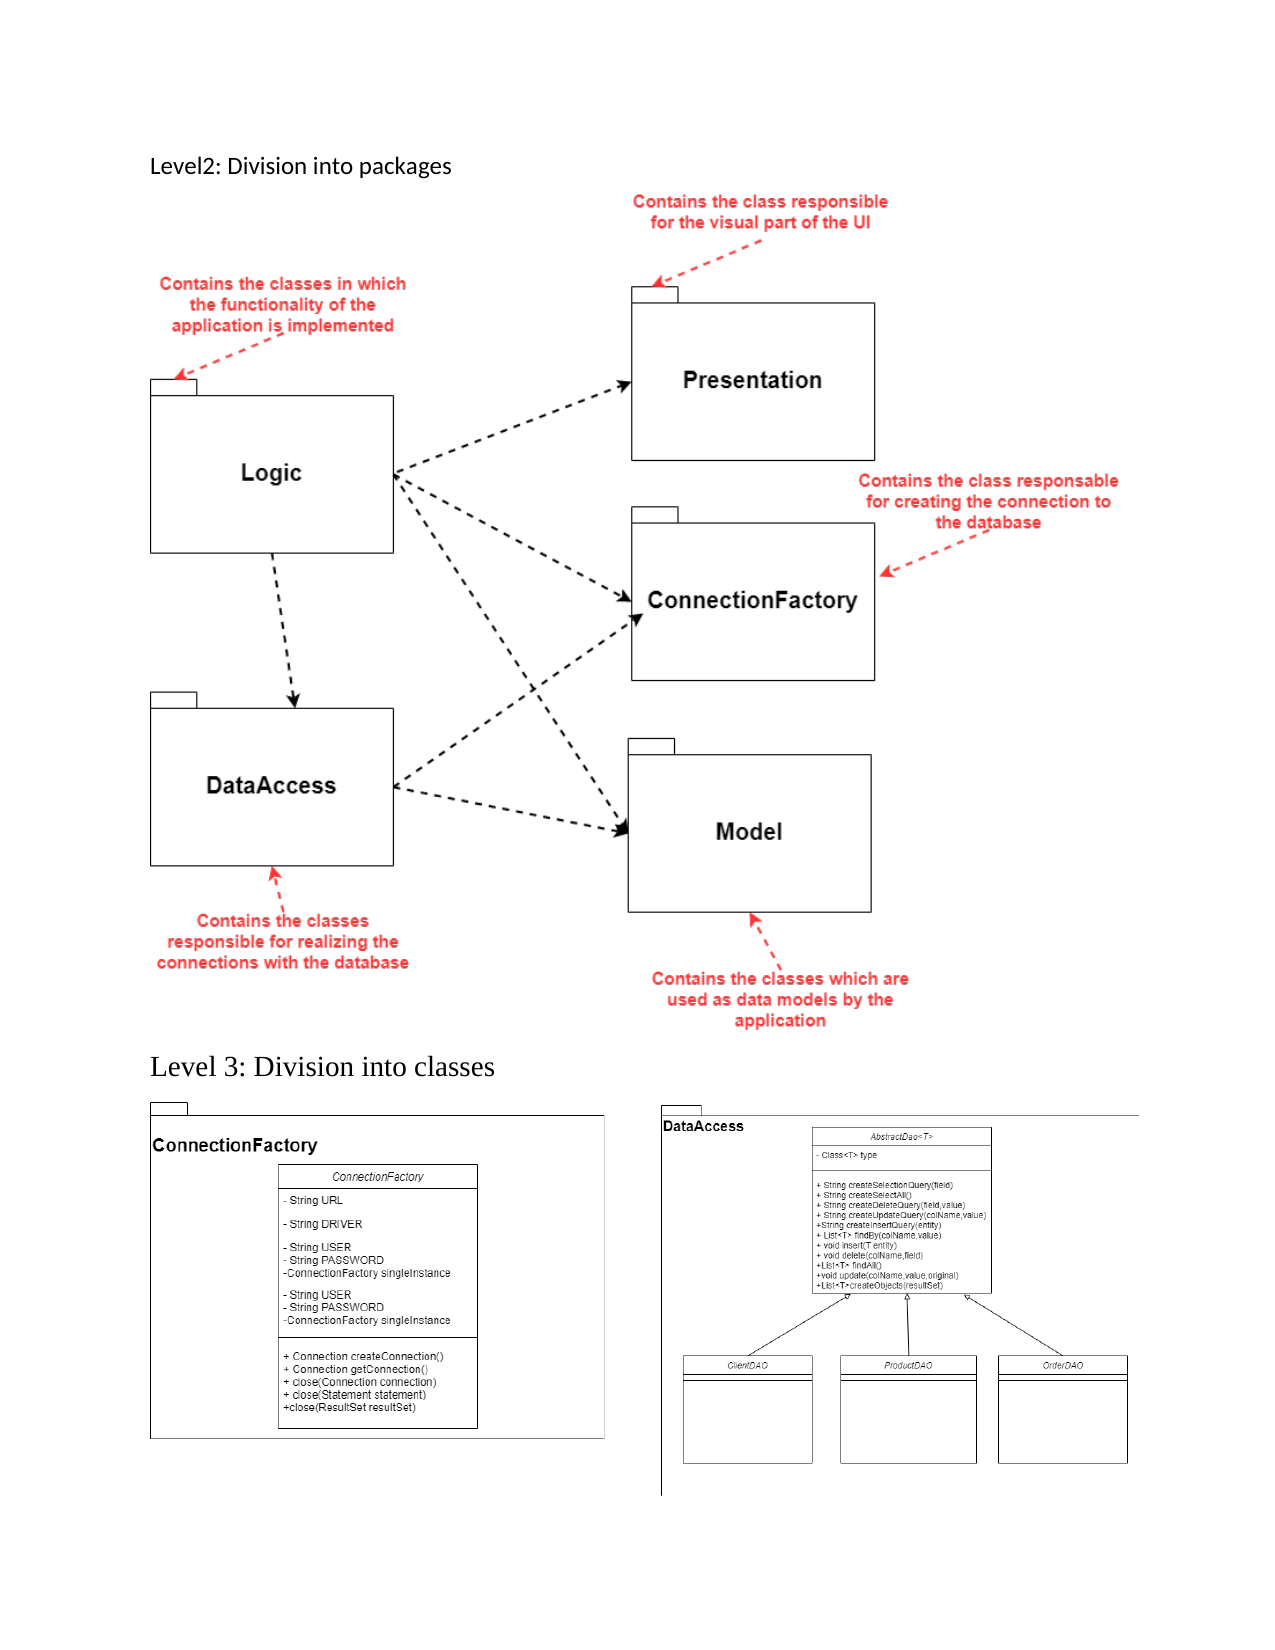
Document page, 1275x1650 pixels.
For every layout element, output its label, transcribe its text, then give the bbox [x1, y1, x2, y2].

text Level 3: Division into classes [150, 1049, 1125, 1083]
picture [150, 1102, 605, 1439]
picture [661, 1105, 1140, 1496]
picture [150, 182, 1124, 1031]
